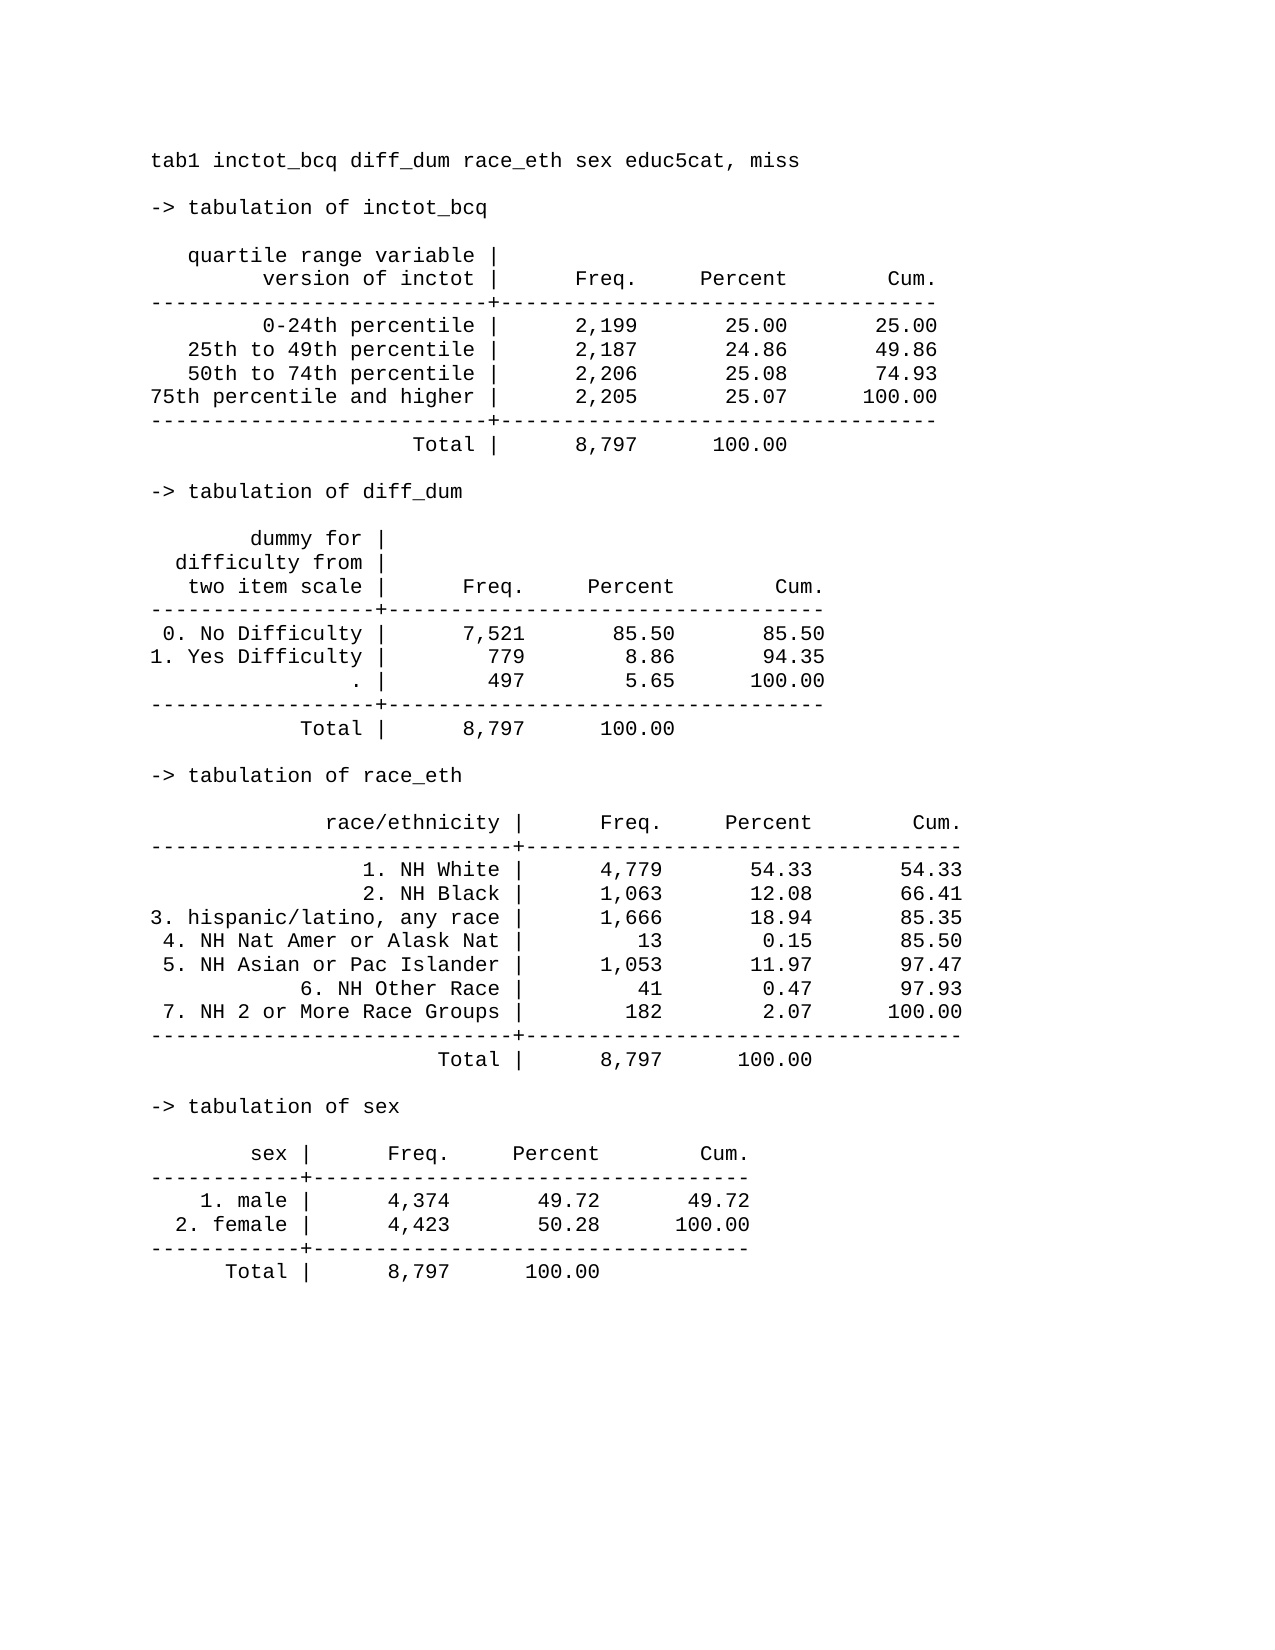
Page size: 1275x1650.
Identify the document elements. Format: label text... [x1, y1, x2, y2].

text -----------------------------+----------------------------------- [150, 836, 1125, 859]
text 25th to 49th percentile | 2,187 24.86 49.86 [150, 339, 1125, 363]
text 50th to 74th percentile | 2,206 25.08 74.93 [150, 363, 1125, 386]
text two item scale | Freq. Percent Cum. [150, 576, 1125, 599]
text 1. male | 4,374 49.72 49.72 [150, 1190, 1125, 1214]
text -> tabulation of diff_dum [150, 481, 1125, 505]
text ------------------+----------------------------------- [150, 599, 1125, 623]
text 3. hispanic/latino, any race | 1,666 18.94 85.35 [150, 907, 1125, 930]
text Total | 8,797 100.00 [150, 1261, 1125, 1285]
text 75th percentile and higher | 2,205 25.07 100.00 [150, 386, 1125, 410]
text sex | Freq. Percent Cum. [150, 1143, 1125, 1167]
text Total | 8,797 100.00 [150, 717, 1125, 741]
text 1. NH White | 4,779 54.33 54.33 [150, 859, 1125, 883]
text ------------+----------------------------------- [150, 1167, 1125, 1190]
text 4. NH Nat Amer or Alask Nat | 13 0.15 85.50 [150, 930, 1125, 954]
text version of inctot | Freq. Percent Cum. [150, 268, 1125, 292]
text -> tabulation of inctot_bcq [150, 197, 1125, 221]
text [150, 150, 1125, 174]
text ---------------------------+----------------------------------- [150, 292, 1125, 316]
text 2. NH Black | 1,063 12.08 66.41 [150, 883, 1125, 907]
text 1. Yes Difficulty | 779 8.86 94.35 [150, 647, 1125, 670]
text ---------------------------+----------------------------------- [150, 410, 1125, 434]
text ------------+----------------------------------- [150, 1238, 1125, 1261]
text -----------------------------+----------------------------------- [150, 1025, 1125, 1048]
text 0. No Difficulty | 7,521 85.50 85.50 [150, 623, 1125, 647]
text dummy for | [150, 528, 1125, 552]
text 0-24th percentile | 2,199 25.00 25.00 [150, 316, 1125, 339]
text Total | 8,797 100.00 [150, 434, 1125, 457]
text 5. NH Asian or Pac Islander | 1,053 11.97 97.47 [150, 954, 1125, 978]
text 7. NH 2 or More Race Groups | 182 2.07 100.00 [150, 1001, 1125, 1025]
text -> tabulation of sex [150, 1096, 1125, 1119]
text quartile range variable | [150, 244, 1125, 268]
text . | 497 5.65 100.00 [150, 670, 1125, 694]
text race/ethnicity | Freq. Percent Cum. [150, 812, 1125, 836]
text 6. NH Other Race | 41 0.47 97.93 [150, 978, 1125, 1001]
text difficulty from | [150, 552, 1125, 576]
text Total | 8,797 100.00 [150, 1048, 1125, 1072]
text -> tabulation of race_eth [150, 765, 1125, 788]
text 2. female | 4,423 50.28 100.00 [150, 1214, 1125, 1238]
text ------------------+----------------------------------- [150, 694, 1125, 717]
